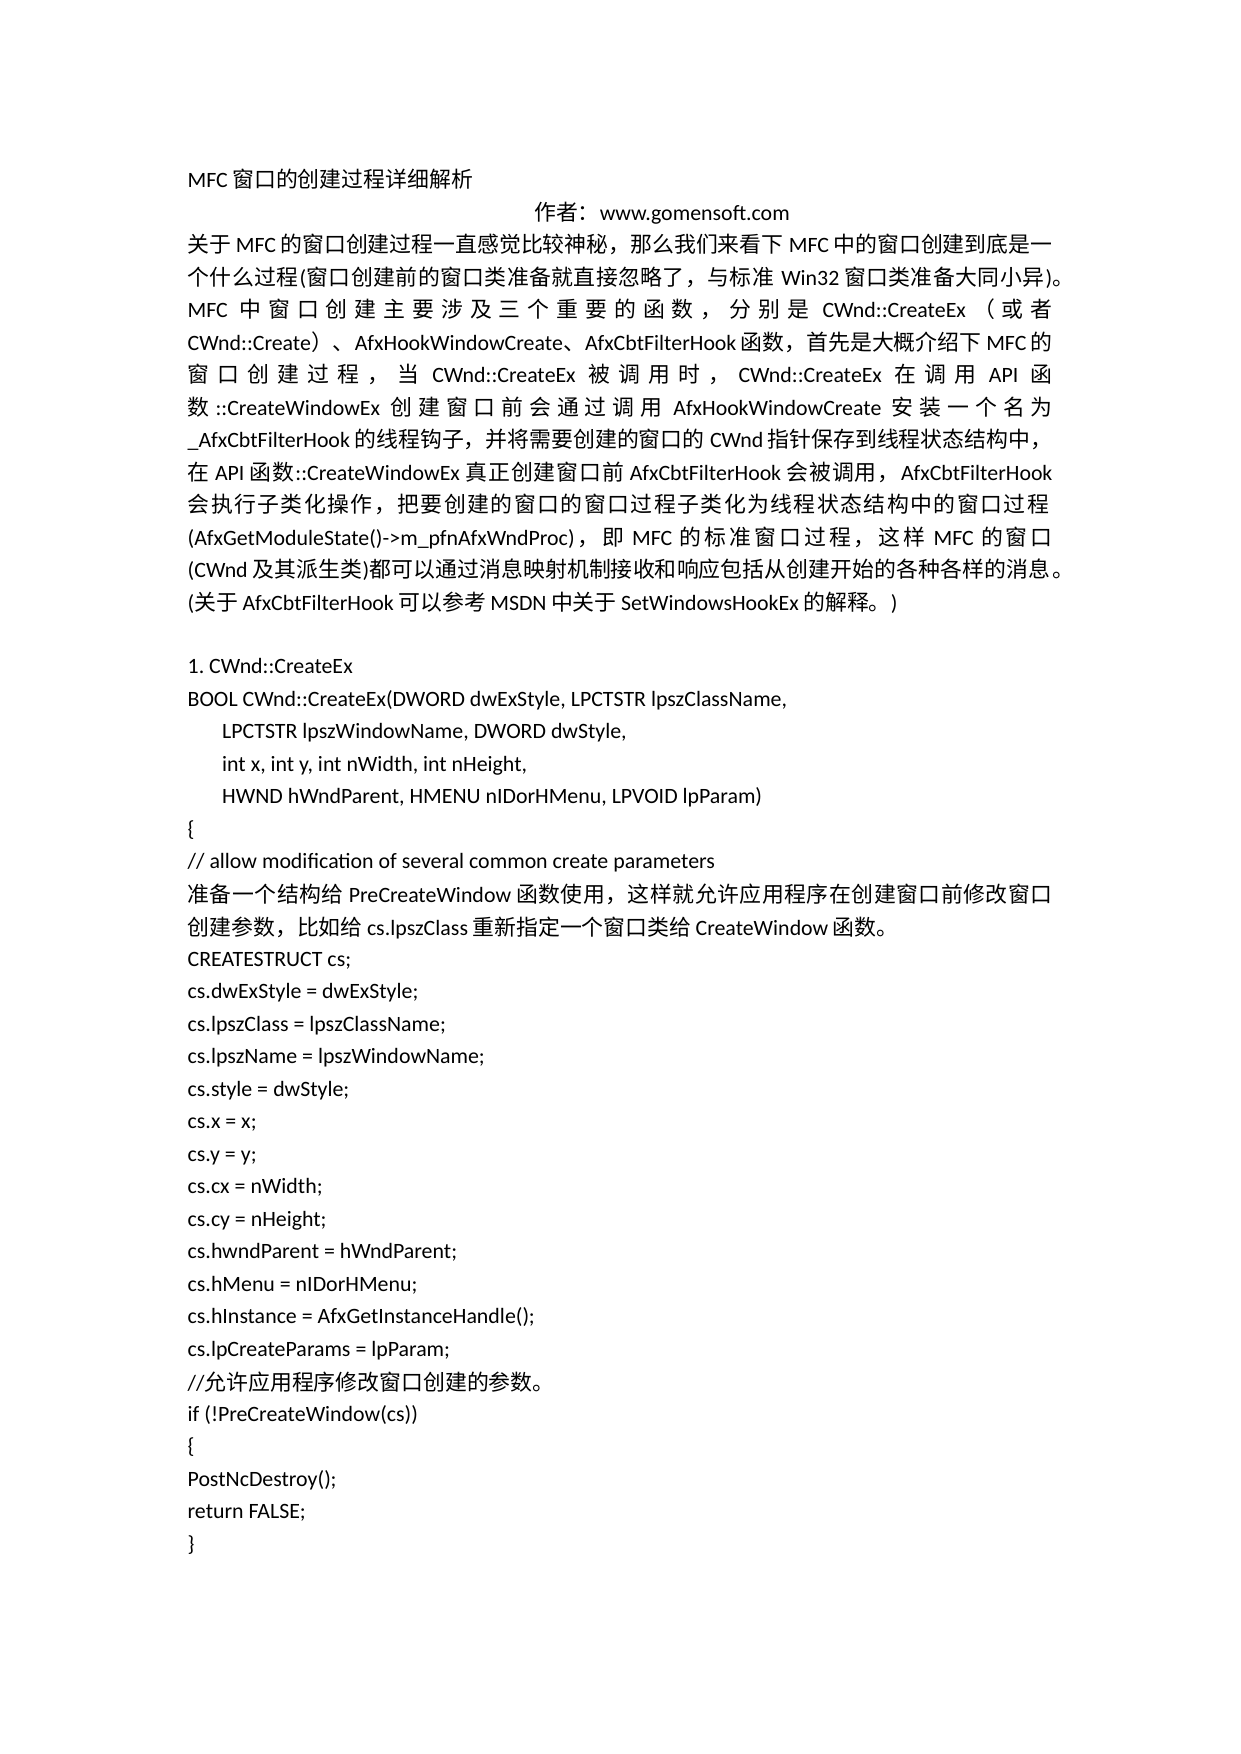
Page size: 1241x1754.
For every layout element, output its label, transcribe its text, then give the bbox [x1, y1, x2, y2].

text { [187, 812, 1053, 844]
text int x, int y, int nWidth, int nHeight, [187, 747, 1053, 779]
text MFC窗口的创建过程详细解析 [187, 162, 1053, 194]
text cs.x = x; [187, 1104, 1053, 1137]
text { [187, 1429, 1053, 1462]
text cs.dwExStyle = dwExStyle; [187, 974, 1053, 1007]
text if (!PreCreateWindow(cs)) [187, 1397, 1053, 1429]
text cs.cy = nHeight; [187, 1202, 1053, 1234]
text 关于MFC的窗口创建过程一直感觉比较神秘，那么我们来看下MFC中的窗口创建到底是一个什么过程(窗口创建前的窗口类准备就直接忽略了，与标准Win32窗口类准备大同小异)。MFC中窗口创建主要涉及三个重要的函数，分别是CWnd::CreateEx（或者CWnd::Create）、AfxHookWindowCreate、AfxCbtFilterHook函数，首先是大概介绍下MFC的窗口创建过程，当CWnd::CreateEx被调用时，CWnd::CreateEx在调用API函数::CreateWindowEx创建窗口前会通过调用AfxHookWindowCreate安装一个名为_AfxCbtFilterHook的线程钩子，并将需要创建的窗口的CWnd指针保存到线程状态结构中，在API函数::CreateWindowEx真正创建窗口前AfxCbtFilterHook会被调用，AfxCbtFilterHook会执行子类化操作，把要创建的窗口的窗口过程子类化为线程状态结构中的窗口过程(AfxGetModuleState()->m_pfnAfxWndProc)，即MFC的标准窗口过程，这样MFC的窗口(CWnd及其派生类)都可以通过消息映射机制接收和响应包括从创建开始的各种各样的消息。(关于AfxCbtFilterHook可以参考MSDN中关于SetWindowsHookEx的解释。) [187, 227, 1053, 617]
text 作者：www.gomensoft.com [187, 194, 1053, 227]
text cs.lpCreateParams = lpParam; [187, 1332, 1053, 1364]
text HWND hWndParent, HMENU nIDorHMenu, LPVOID lpParam) [187, 779, 1053, 812]
text cs.cx = nWidth; [187, 1169, 1053, 1202]
text 准备一个结构给PreCreateWindow函数使用，这样就允许应用程序在创建窗口前修改窗口创建参数，比如给cs.lpszClass重新指定一个窗口类给CreateWindow函数。 [187, 877, 1053, 942]
text cs.y = y; [187, 1137, 1053, 1169]
text return FALSE; [187, 1494, 1053, 1527]
text cs.lpszName = lpszWindowName; [187, 1039, 1053, 1072]
text cs.lpszClass = lpszClassName; [187, 1007, 1053, 1039]
text // allow modification of several common create parameters [187, 844, 1053, 877]
text BOOL CWnd::CreateEx(DWORD dwExStyle, LPCTSTR lpszClassName, [187, 682, 1053, 714]
text cs.hInstance = AfxGetInstanceHandle(); [187, 1299, 1053, 1332]
text PostNcDestroy(); [187, 1462, 1053, 1494]
text CREATESTRUCT cs; [187, 942, 1053, 974]
text 1. CWnd::CreateEx [187, 649, 1053, 682]
text } [187, 1527, 1053, 1559]
text cs.hwndParent = hWndParent; [187, 1234, 1053, 1267]
text cs.style = dwStyle; [187, 1072, 1053, 1104]
text LPCTSTR lpszWindowName, DWORD dwStyle, [187, 714, 1053, 747]
text cs.hMenu = nIDorHMenu; [187, 1267, 1053, 1299]
text //允许应用程序修改窗口创建的参数。 [187, 1364, 1053, 1397]
